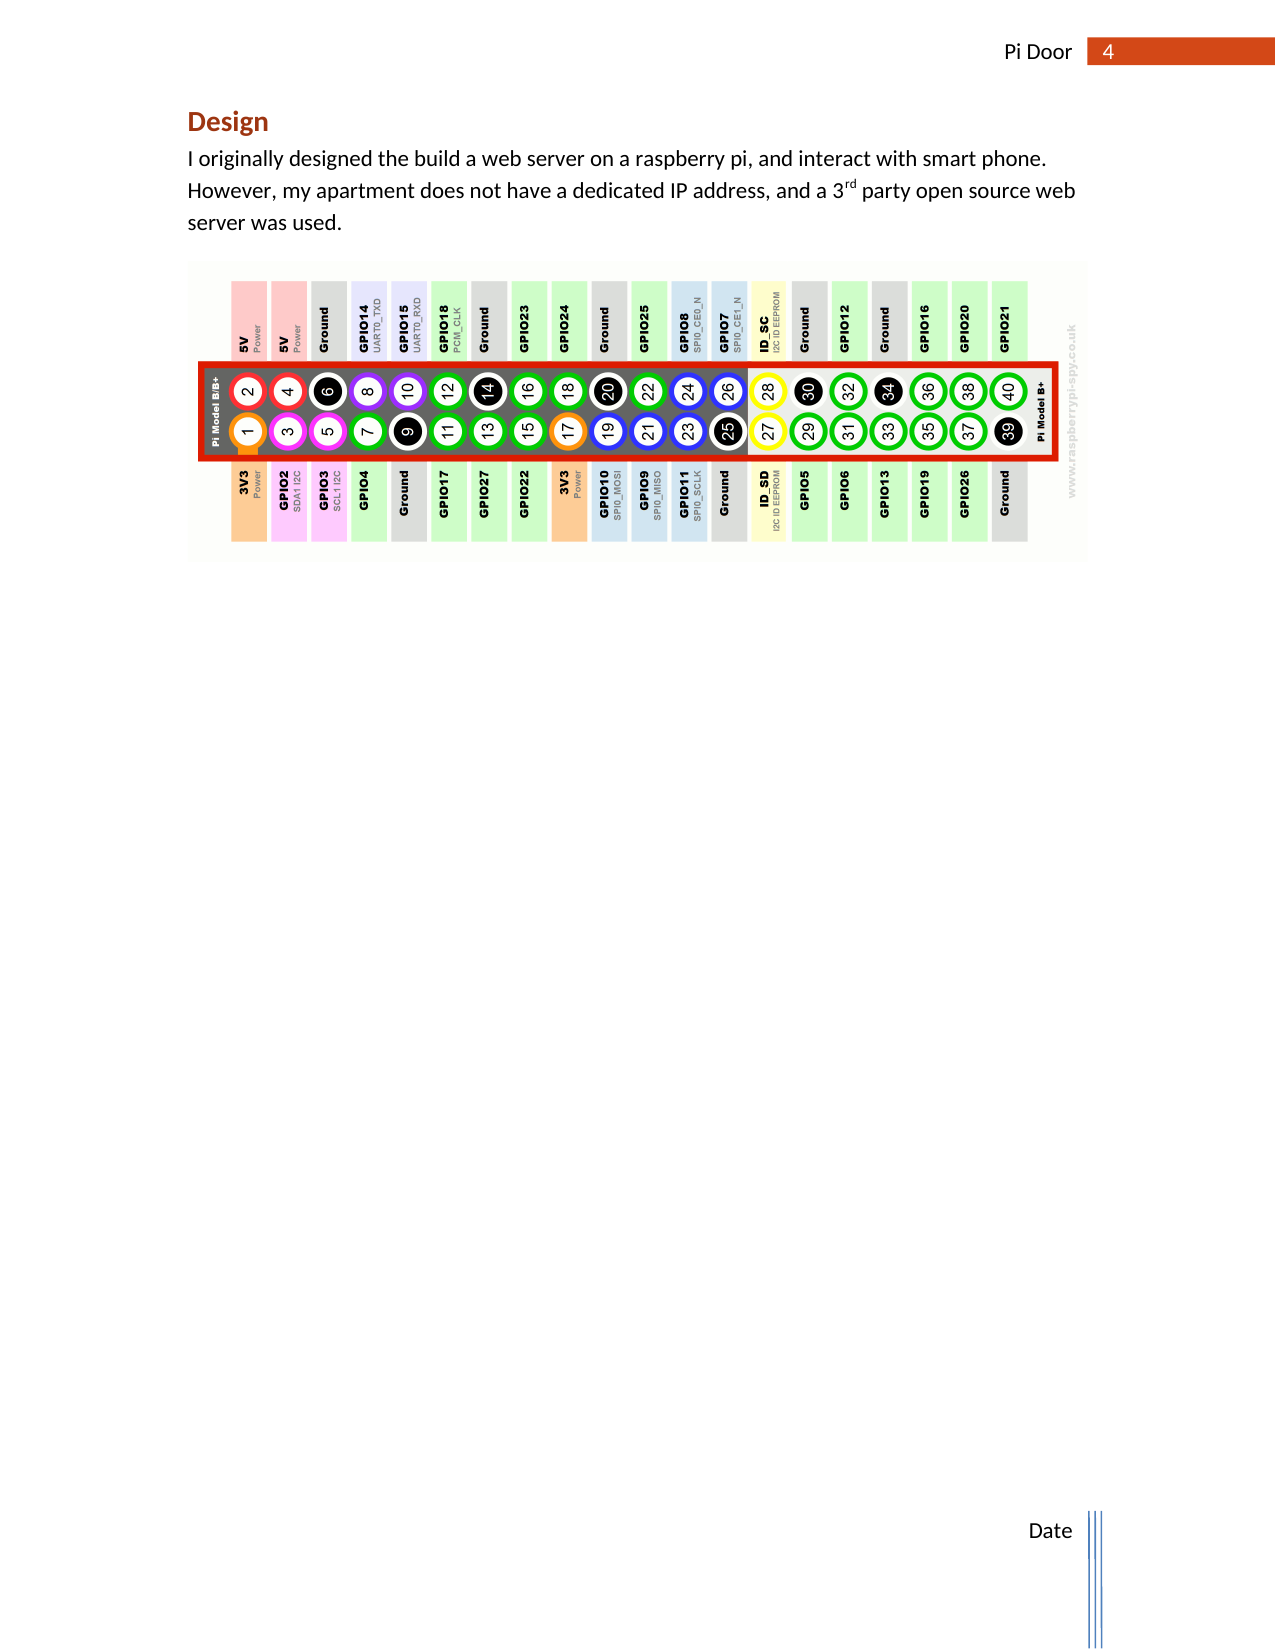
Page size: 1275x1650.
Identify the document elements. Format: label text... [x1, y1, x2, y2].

text I originally designed the build a web server on a raspberry pi, and interact with smart phone. However, my apartment does not have a dedicated IP address, and a 3rd party open source web server was used. [187, 144, 1087, 236]
picture [187, 261, 1088, 562]
subtitle Design [187, 103, 1087, 139]
